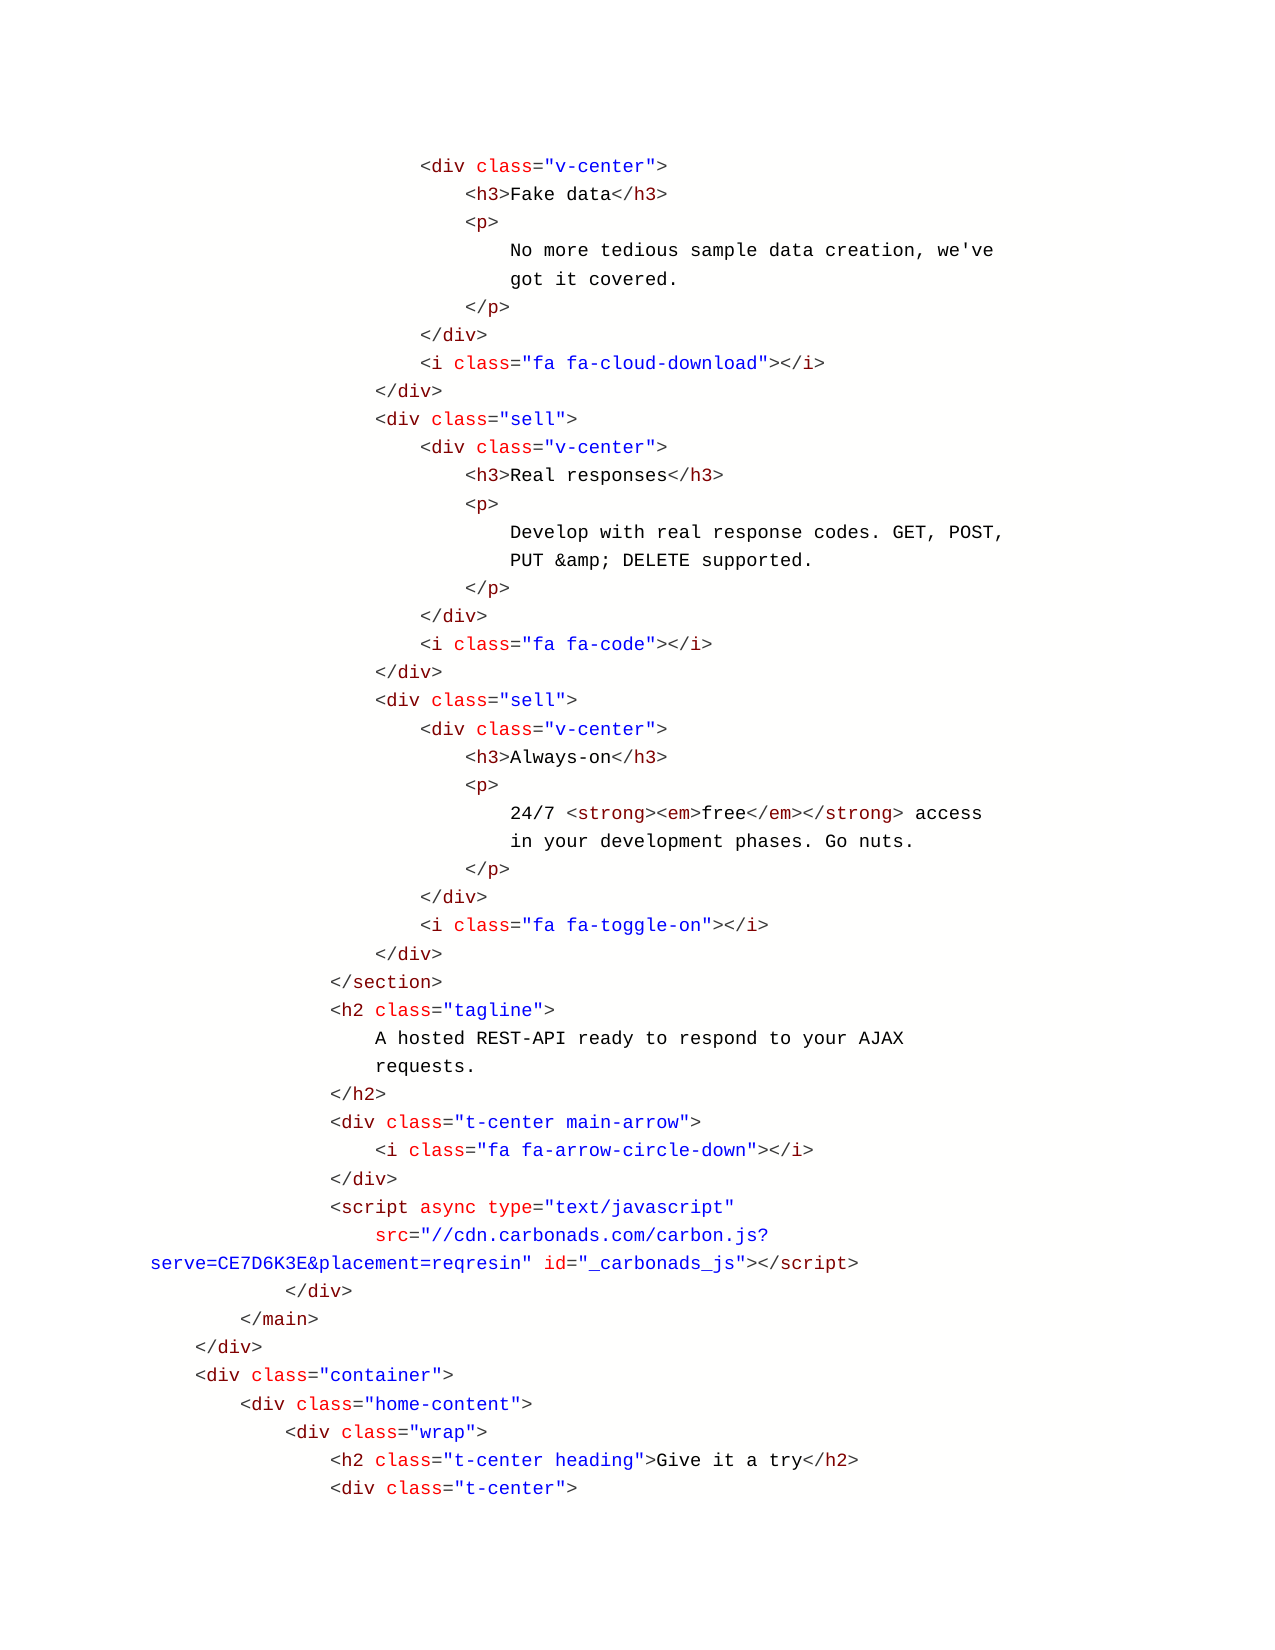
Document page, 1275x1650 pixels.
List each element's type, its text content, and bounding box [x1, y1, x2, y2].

text No more tedious sample data creation, we've [150, 234, 1125, 262]
text <p> [150, 487, 1125, 516]
text </p> [150, 853, 1125, 881]
text </p> [150, 572, 1125, 600]
text </div> [150, 1162, 1125, 1191]
text <h3>Always-on</h3> [150, 741, 1125, 769]
text <i class="fa fa-arrow-circle-down"></i> [150, 1134, 1125, 1162]
text </div> [150, 1275, 1125, 1303]
text <i class="fa fa-code"></i> [150, 628, 1125, 656]
text Develop with real response codes. GET, POST, [150, 516, 1125, 544]
text <div class="t-center main-arrow"> [150, 1106, 1125, 1134]
text <h2 class="t-center heading">Give it a try</h2> [150, 1444, 1125, 1472]
text <h3>Real responses</h3> [150, 459, 1125, 487]
text got it covered. [150, 262, 1125, 291]
text src="//cdn.carbonads.com/carbon.js?serve=CE7D6K3E&placement=reqresin" id="_carbonads_js"></script> [150, 1219, 1125, 1275]
text <div class="home-content"> [150, 1387, 1125, 1416]
text <p> [150, 206, 1125, 234]
text <script async type="text/javascript" [150, 1191, 1125, 1219]
text <h3>Fake data</h3> [150, 178, 1125, 206]
text A hosted REST-API ready to respond to your AJAX [150, 1022, 1125, 1050]
text </div> [150, 1331, 1125, 1359]
text <i class="fa fa-toggle-on"></i> [150, 909, 1125, 937]
text <i class="fa fa-cloud-download"></i> [150, 347, 1125, 375]
text PUT &amp; DELETE supported. [150, 544, 1125, 572]
text 24/7 <strong><em>free</em></strong> access [150, 797, 1125, 825]
text <div class="v-center"> [150, 431, 1125, 459]
text </div> [150, 937, 1125, 966]
text <div class="sell"> [150, 403, 1125, 431]
text <div class="sell"> [150, 684, 1125, 712]
text </section> [150, 966, 1125, 994]
text <h2 class="tagline"> [150, 994, 1125, 1022]
text </h2> [150, 1078, 1125, 1106]
text </div> [150, 656, 1125, 684]
text in your development phases. Go nuts. [150, 825, 1125, 853]
text </p> [150, 291, 1125, 319]
text <p> [150, 769, 1125, 797]
text </main> [150, 1303, 1125, 1331]
text </div> [150, 600, 1125, 628]
text </div> [150, 881, 1125, 909]
text </div> [150, 319, 1125, 347]
text <div class="v-center"> [150, 150, 1125, 178]
text <div class="v-center"> [150, 712, 1125, 741]
text requests. [150, 1050, 1125, 1078]
text <div class="container"> [150, 1359, 1125, 1387]
text <div class="wrap"> [150, 1416, 1125, 1444]
text <div class="t-center"> [150, 1472, 1125, 1500]
text </div> [150, 375, 1125, 403]
